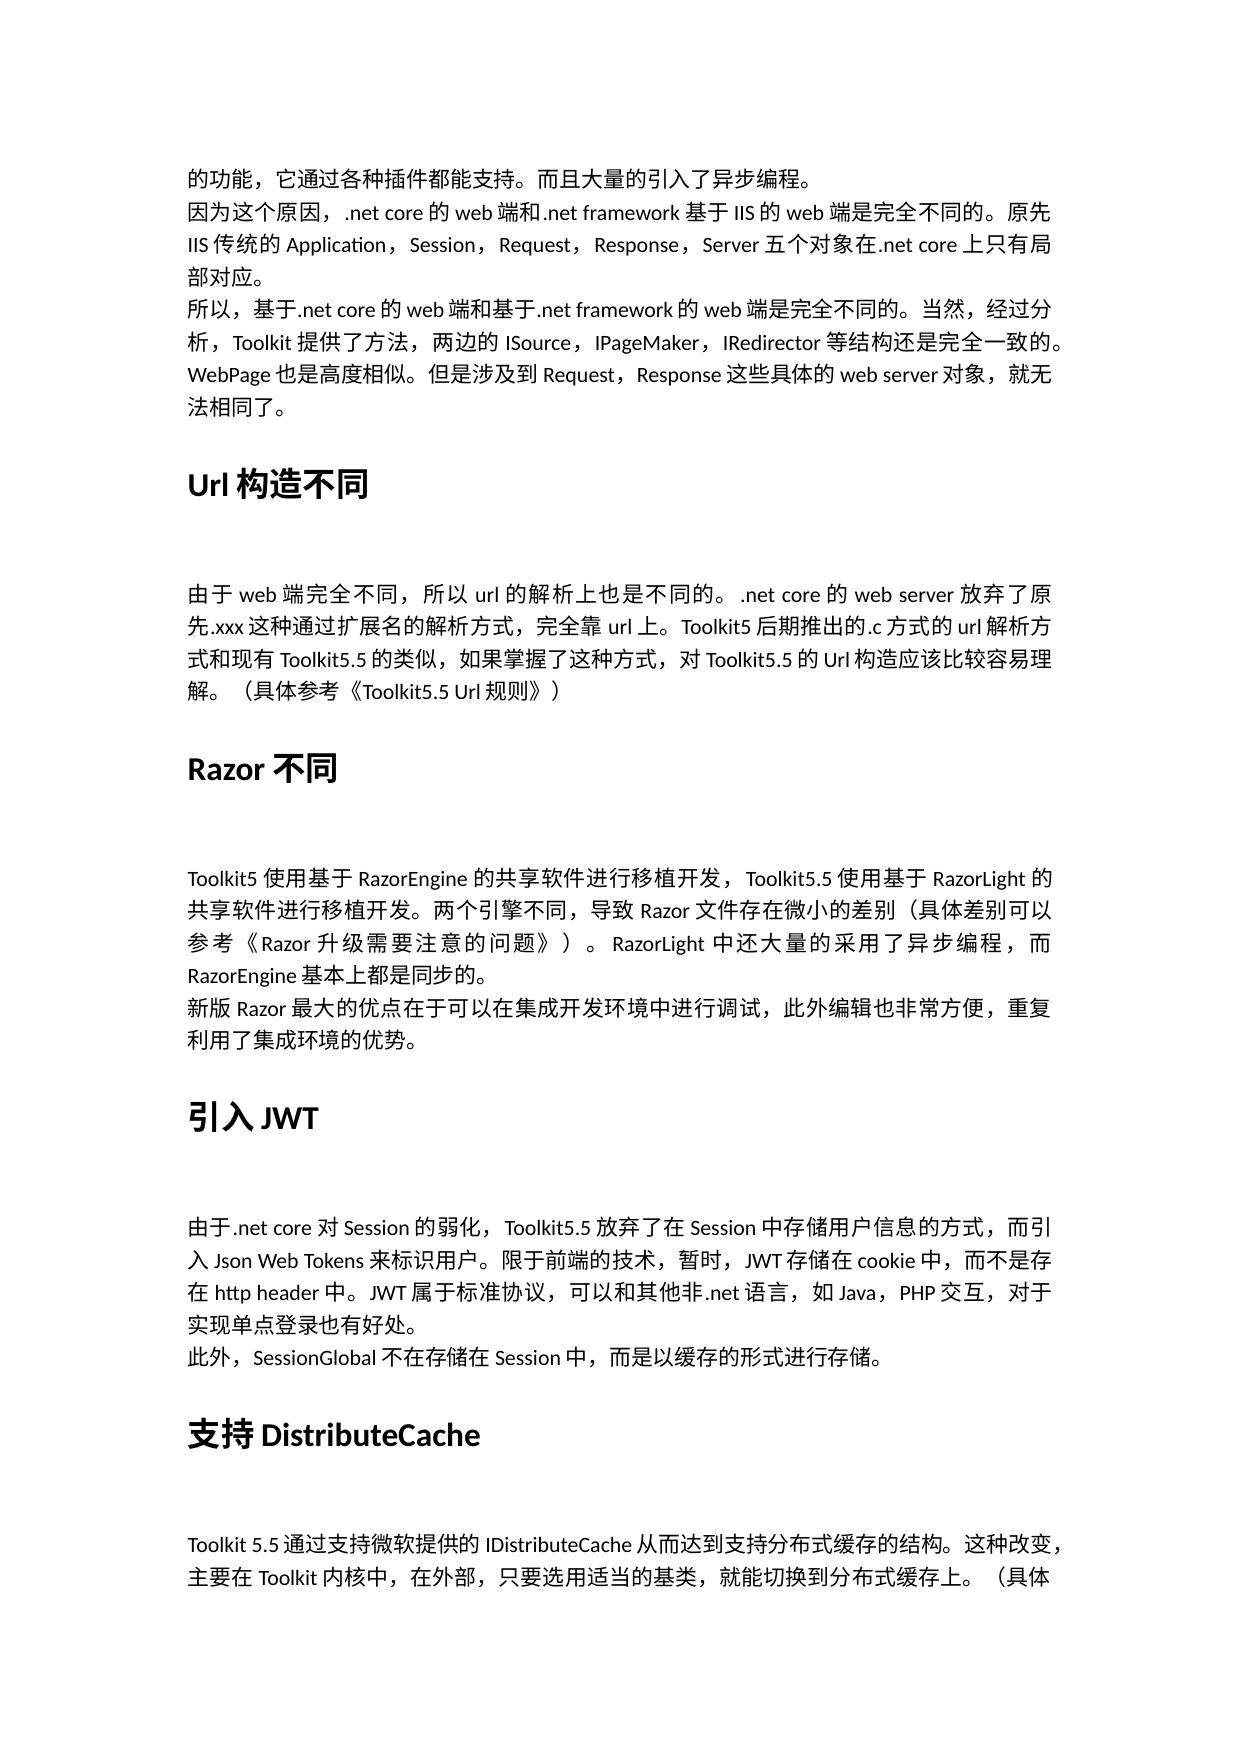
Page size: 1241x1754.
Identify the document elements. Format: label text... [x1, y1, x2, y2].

subtitle 引入JWT [187, 1083, 1053, 1148]
text Toolkit5使用基于RazorEngine的共享软件进行移植开发，Toolkit5.5使用基于RazorLight的共享软件进行移植开发。两个引擎不同，导致Razor文件存在微小的差别（具体差别可以参考《Razor升级需要注意的问题》）。RazorLight中还大量的采用了异步编程，而RazorEngine基本上都是同步的。 [187, 861, 1053, 991]
subtitle Razor不同 [187, 733, 1053, 798]
subtitle 支持DistributeCache [187, 1399, 1053, 1464]
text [187, 162, 1053, 194]
text 由于web端完全不同，所以url的解析上也是不同的。.net core的web server放弃了原先.xxx这种通过扩展名的解析方式，完全靠url上。Toolkit5后期推出的.c方式的url解析方式和现有Toolkit5.5的类似，如果掌握了这种方式，对Toolkit5.5的Url构造应该比较容易理解。（具体参考《Toolkit5.5 Url规则》） [187, 576, 1053, 706]
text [187, 1527, 1053, 1592]
text 此外，SessionGlobal不在存储在Session中，而是以缓存的形式进行存储。 [187, 1340, 1053, 1372]
text 由于.net core对Session的弱化，Toolkit5.5放弃了在Session中存储用户信息的方式，而引入Json Web Tokens来标识用户。限于前端的技术，暂时，JWT存储在cookie中，而不是存在http header中。JWT属于标准协议，可以和其他非.net语言，如Java，PHP交互，对于实现单点登录也有好处。 [187, 1210, 1053, 1340]
text 所以，基于.net core的web端和基于.net framework的web端是完全不同的。当然，经过分析，Toolkit提供了方法，两边的ISource，IPageMaker，IRedirector等结构还是完全一致的。WebPage也是高度相似。但是涉及到Request，Response这些具体的web server对象，就无法相同了。 [187, 292, 1053, 422]
text 新版Razor最大的优点在于可以在集成开发环境中进行调试，此外编辑也非常方便，重复利用了集成环境的优势。 [187, 991, 1053, 1056]
subtitle Url构造不同 [187, 449, 1053, 514]
text 因为这个原因，.net core的web端和.net framework基于IIS的web端是完全不同的。原先IIS传统的Application，Session，Request，Response，Server五个对象在.net core上只有局部对应。 [187, 194, 1053, 292]
